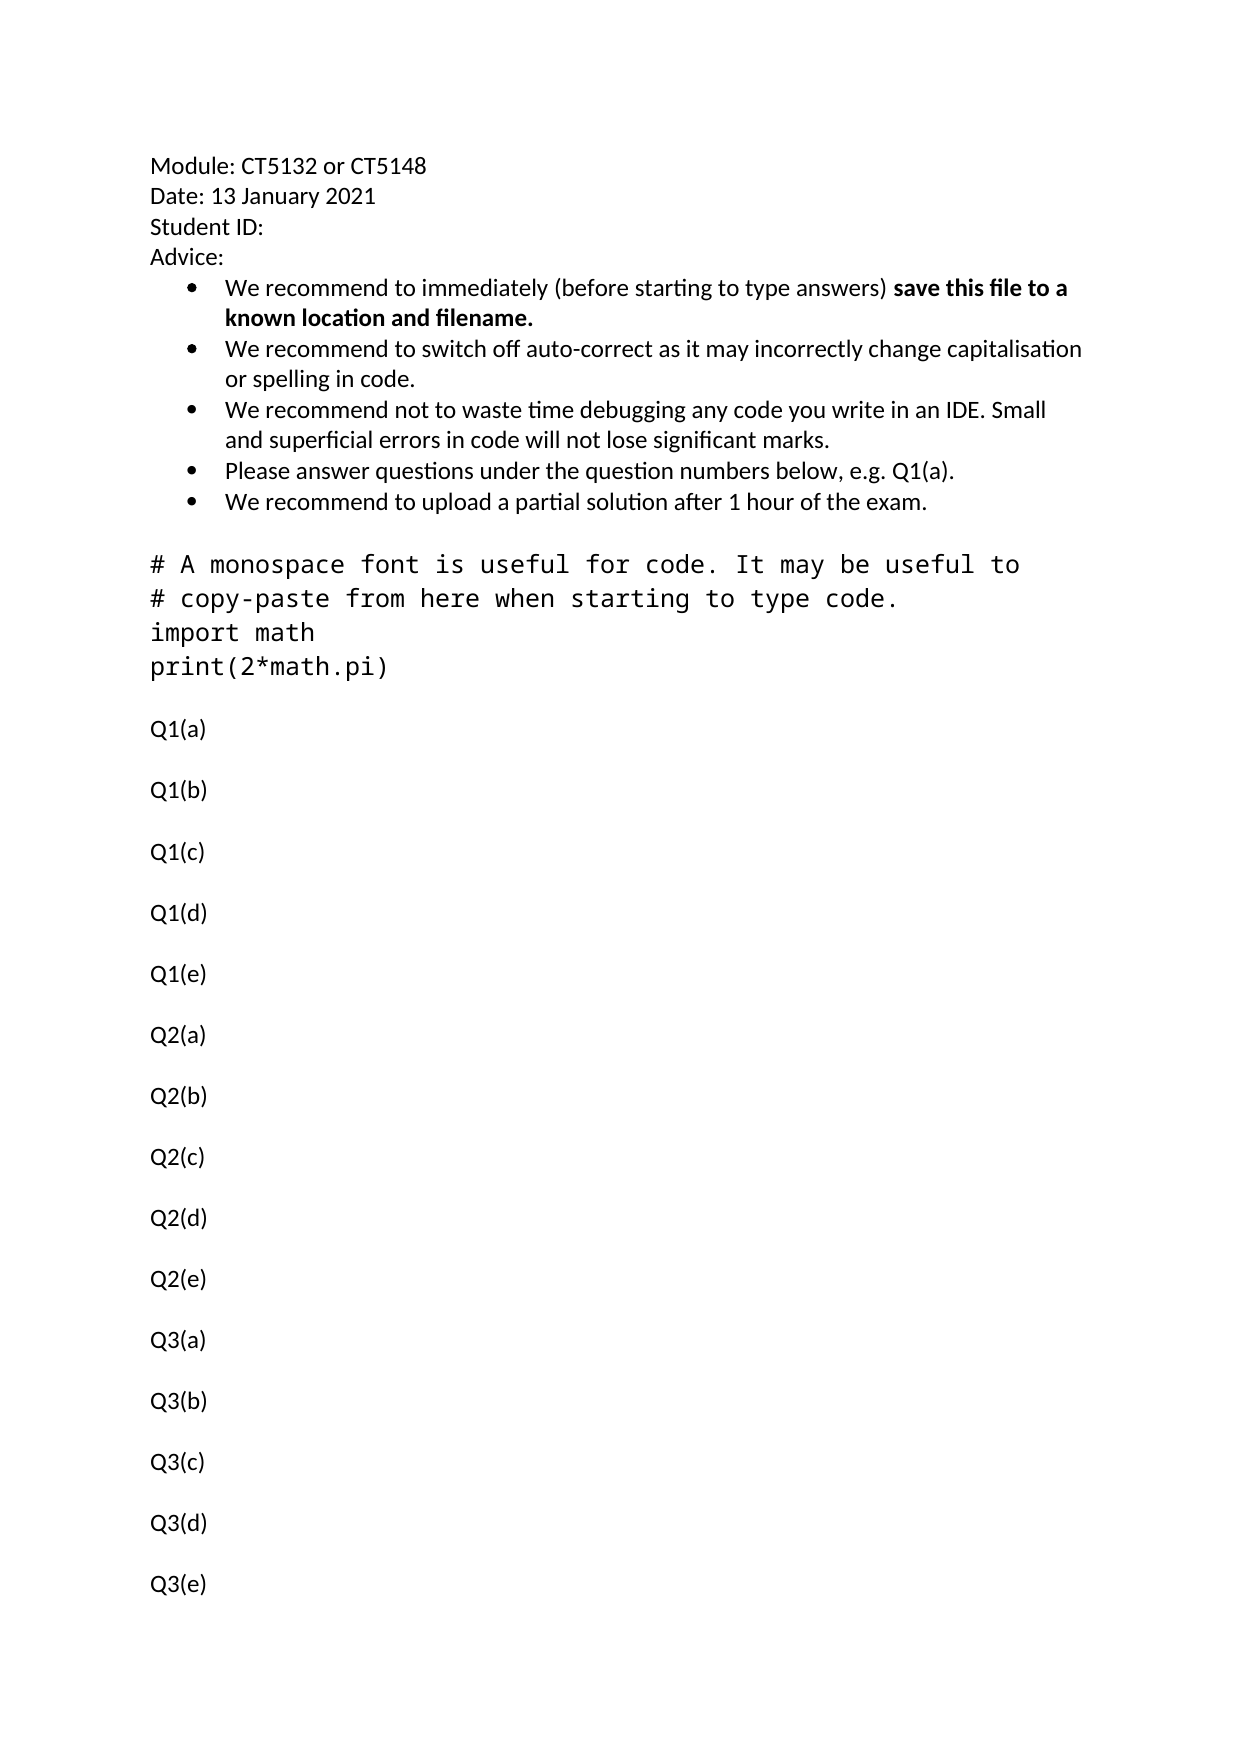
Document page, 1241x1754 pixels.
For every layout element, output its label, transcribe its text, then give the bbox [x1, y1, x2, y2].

text Q2(c) [150, 1141, 1090, 1171]
text print(2*math.pi) [150, 649, 1090, 683]
text Advice: [150, 242, 1090, 272]
text Q2(a) [150, 1019, 1090, 1049]
text Date: 13 January 2021 [150, 181, 1090, 211]
text Q1(b) [150, 774, 1090, 805]
text Student ID: [150, 211, 1090, 242]
text # copy-paste from here when starting to type code. [150, 581, 1090, 615]
text # A monospace font is useful for code. It may be useful to [150, 547, 1090, 581]
text import math [150, 615, 1090, 649]
list Please answer questions under the question numbers below, e.g. Q1(a). [187, 455, 1090, 486]
list We recommend to upload a partial solution after 1 hour of the exam. [187, 486, 1090, 516]
text Q3(c) [150, 1446, 1090, 1477]
list We recommend to switch off auto-correct as it may incorrectly change capitalisation or spelling in code. [187, 333, 1090, 394]
text Q2(d) [150, 1202, 1090, 1232]
text Q1(e) [150, 958, 1090, 988]
text Q1(d) [150, 897, 1090, 927]
text Q3(e) [150, 1568, 1090, 1599]
text Q3(d) [150, 1507, 1090, 1538]
text Q1(c) [150, 836, 1090, 866]
text Module: CT5132 or CT5148 [150, 150, 1090, 181]
text Q3(a) [150, 1324, 1090, 1354]
text Q1(a) [150, 713, 1090, 744]
text Q2(b) [150, 1080, 1090, 1110]
list We recommend not to waste time debugging any code you write in an IDE. Small and superficial errors in code will not lose significant marks. [187, 394, 1090, 455]
list We recommend to immediately (before starting to type answers) save this file to a known location and filename. [187, 272, 1090, 333]
text Q2(e) [150, 1263, 1090, 1293]
text Q3(b) [150, 1385, 1090, 1416]
